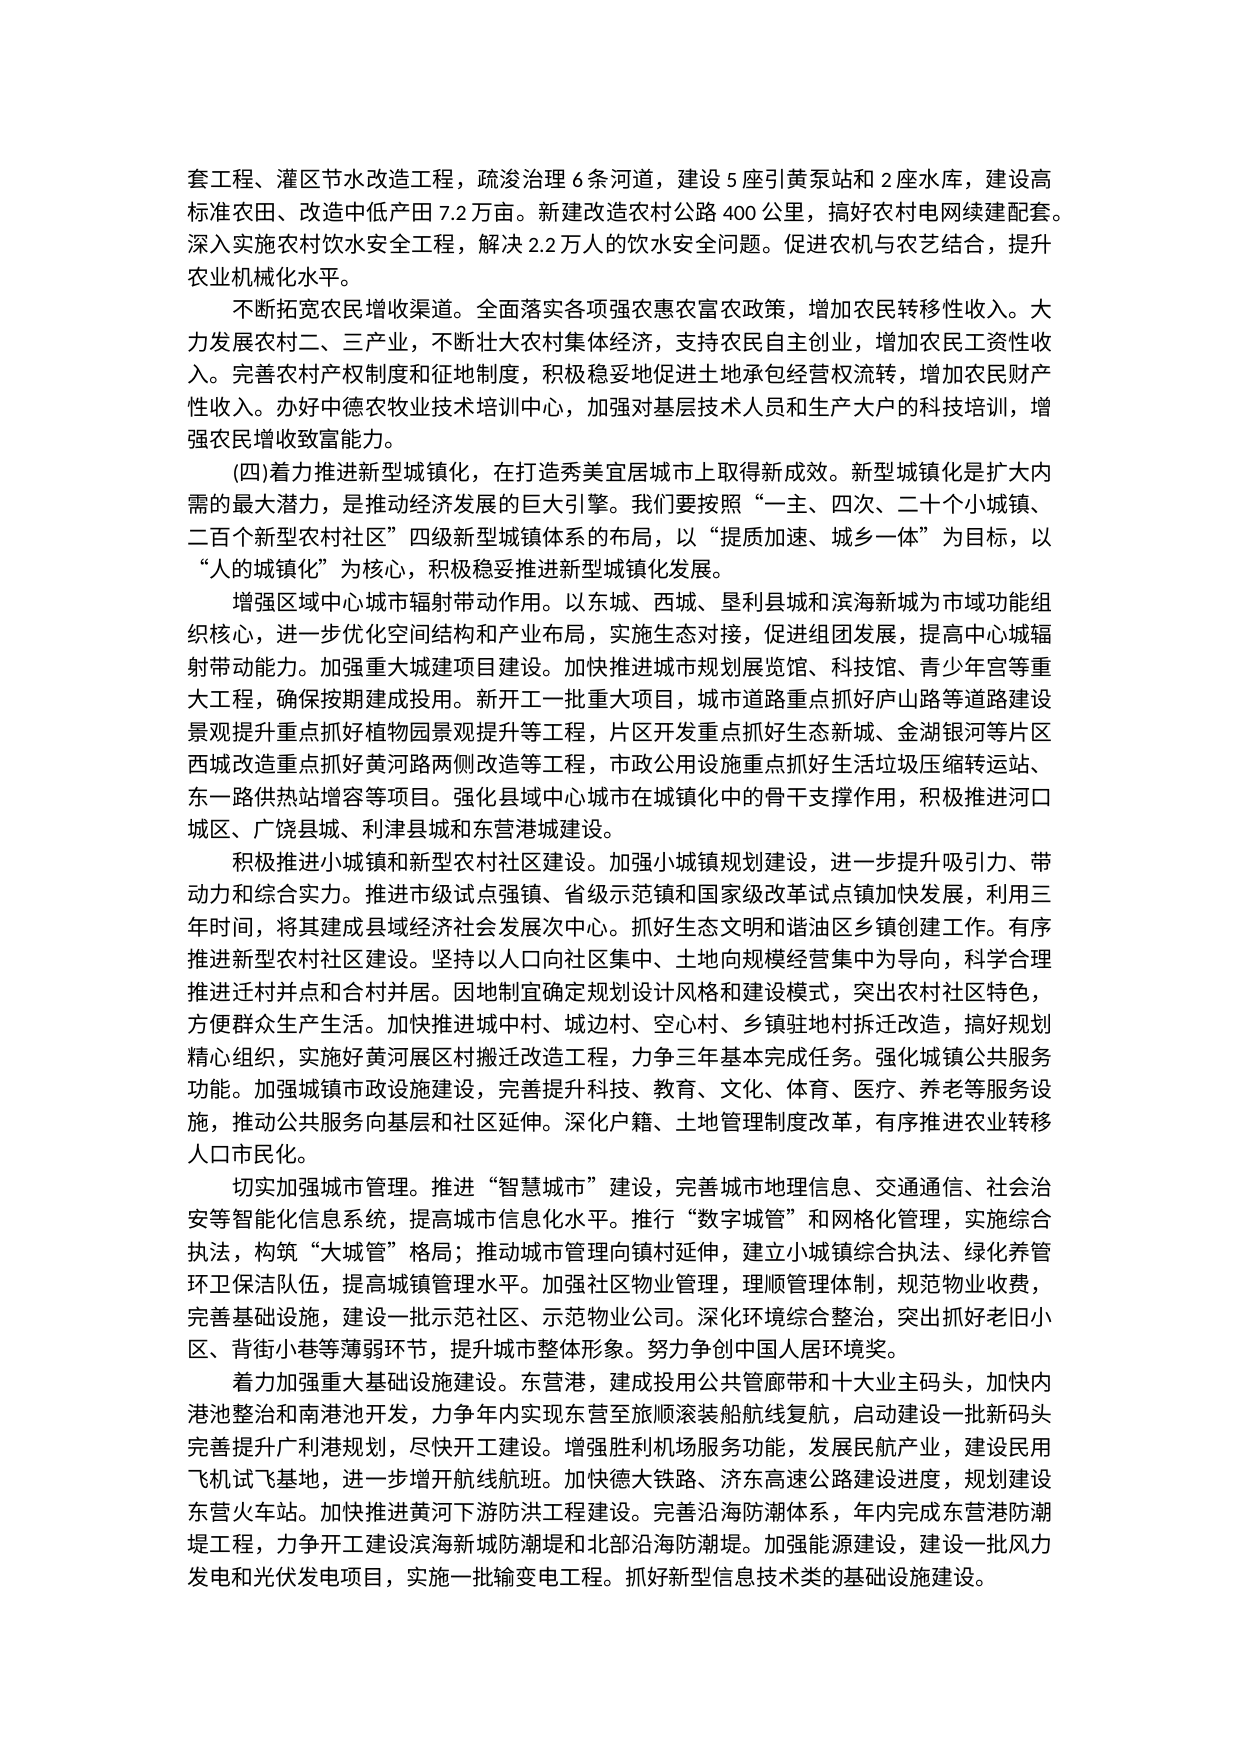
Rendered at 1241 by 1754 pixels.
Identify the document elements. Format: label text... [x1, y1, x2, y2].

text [187, 162, 1053, 292]
text 积极推进小城镇和新型农村社区建设。加强小城镇规划建设，进一步提升吸引力、带动力和综合实力。推进市级试点强镇、省级示范镇和国家级改革试点镇加快发展，利用三年时间，将其建成县域经济社会发展次中心。抓好生态文明和谐油区乡镇创建工作。有序推进新型农村社区建设。坚持以人口向社区集中、土地向规模经营集中为导向，科学合理推进迁村并点和合村并居。因地制宜确定规划设计风格和建设模式，突出农村社区特色，方便群众生产生活。加快推进城中村、城边村、空心村、乡镇驻地村拆迁改造，搞好规划、精心组织，实施好黄河展区村搬迁改造工程，力争三年基本完成任务。强化城镇公共服务功能。加强城镇市政设施建设，完善提升科技、教育、文化、体育、医疗、养老等服务设施，推动公共服务向基层和社区延伸。深化户籍、土地管理制度改革，有序推进农业转移人口市民化。 [187, 844, 1053, 1169]
text 不断拓宽农民增收渠道。全面落实各项强农惠农富农政策，增加农民转移性收入。大力发展农村二、三产业，不断壮大农村集体经济，支持农民自主创业，增加农民工资性收入。完善农村产权制度和征地制度，积极稳妥地促进土地承包经营权流转，增加农民财产性收入。办好中德农牧业技术培训中心，加强对基层技术人员和生产大户的科技培训，增强农民增收致富能力。 [187, 292, 1053, 454]
text 增强区域中心城市辐射带动作用。以东城、西城、垦利县城和滨海新城为市域功能组织核心，进一步优化空间结构和产业布局，实施生态对接，促进组团发展，提高中心城辐射带动能力。加强重大城建项目建设。加快推进城市规划展览馆、科技馆、青少年宫等重大工程，确保按期建成投用。新开工一批重大项目，城市道路重点抓好庐山路等道路建设，景观提升重点抓好植物园景观提升等工程，片区开发重点抓好生态新城、金湖银河等片区，西城改造重点抓好黄河路两侧改造等工程，市政公用设施重点抓好生活垃圾压缩转运站、东一路供热站增容等项目。强化县域中心城市在城镇化中的骨干支撑作用，积极推进河口城区、广饶县城、利津县城和东营港城建设。 [187, 584, 1053, 844]
text 着力加强重大基础设施建设。东营港，建成投用公共管廊带和十大业主码头，加快内港池整治和南港池开发，力争年内实现东营至旅顺滚装船航线复航，启动建设一批新码头。完善提升广利港规划，尽快开工建设。增强胜利机场服务功能，发展民航产业，建设民用飞机试飞基地，进一步增开航线航班。加快德大铁路、济东高速公路建设进度，规划建设东营火车站。加快推进黄河下游防洪工程建设。完善沿海防潮体系，年内完成东营港防潮堤工程，力争开工建设滨海新城防潮堤和北部沿海防潮堤。加强能源建设，建设一批风力发电和光伏发电项目，实施一批输变电工程。抓好新型信息技术类的基础设施建设。 [187, 1364, 1053, 1592]
text (四)着力推进新型城镇化，在打造秀美宜居城市上取得新成效。新型城镇化是扩大内需的最大潜力，是推动经济发展的巨大引擎。我们要按照“一主、四次、二十个小城镇、二百个新型农村社区”四级新型城镇体系的布局，以“提质加速、城乡一体”为目标，以“人的城镇化”为核心，积极稳妥推进新型城镇化发展。 [187, 454, 1053, 584]
text 切实加强城市管理。推进“智慧城市”建设，完善城市地理信息、交通通信、社会治安等智能化信息系统，提高城市信息化水平。推行“数字城管”和网格化管理，实施综合执法，构筑“大城管”格局；推动城市管理向镇村延伸，建立小城镇综合执法、绿化养管、环卫保洁队伍，提高城镇管理水平。加强社区物业管理，理顺管理体制，规范物业收费，完善基础设施，建设一批示范社区、示范物业公司。深化环境综合整治，突出抓好老旧小区、背街小巷等薄弱环节，提升城市整体形象。努力争创中国人居环境奖。 [187, 1169, 1053, 1364]
